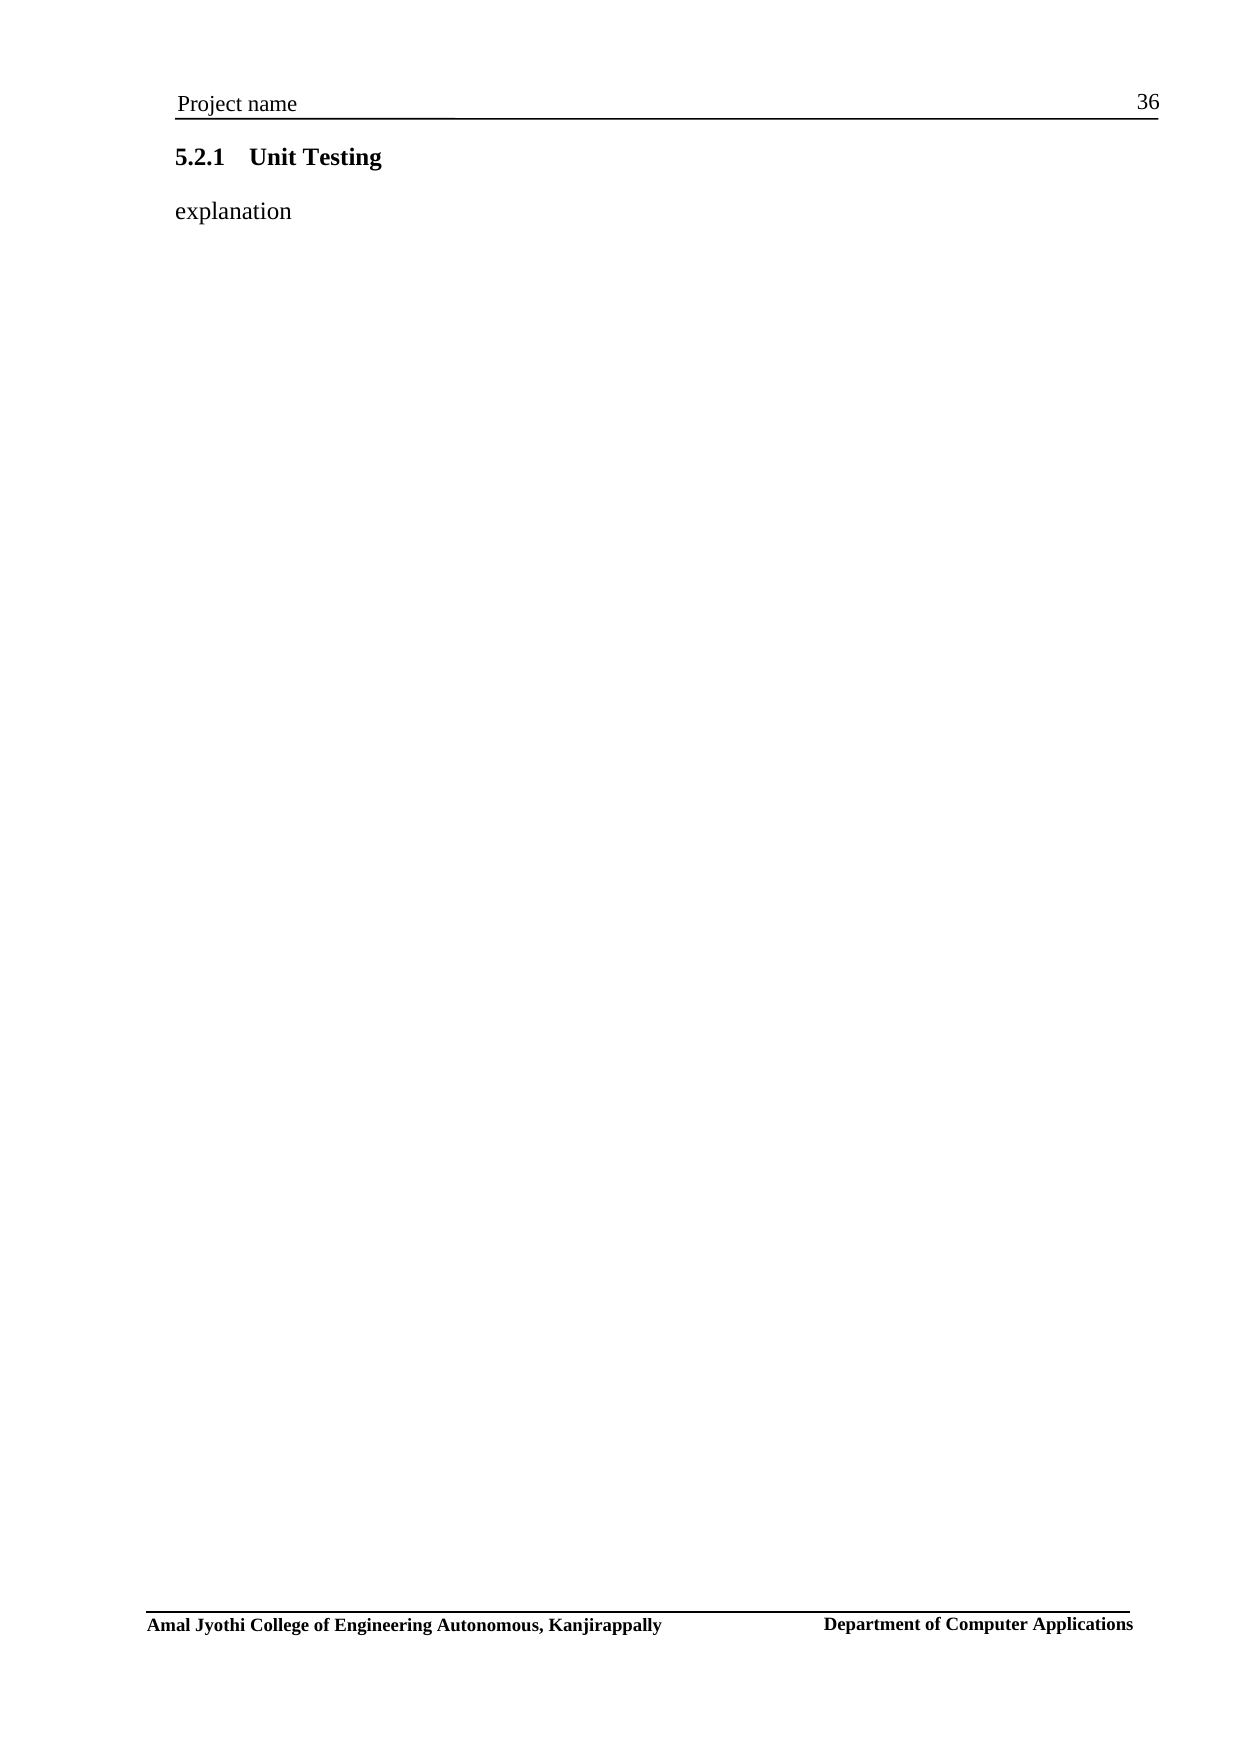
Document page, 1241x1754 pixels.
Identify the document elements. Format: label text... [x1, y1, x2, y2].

subtitle Unit Testing [175, 142, 1026, 170]
text explanation [175, 196, 1108, 225]
